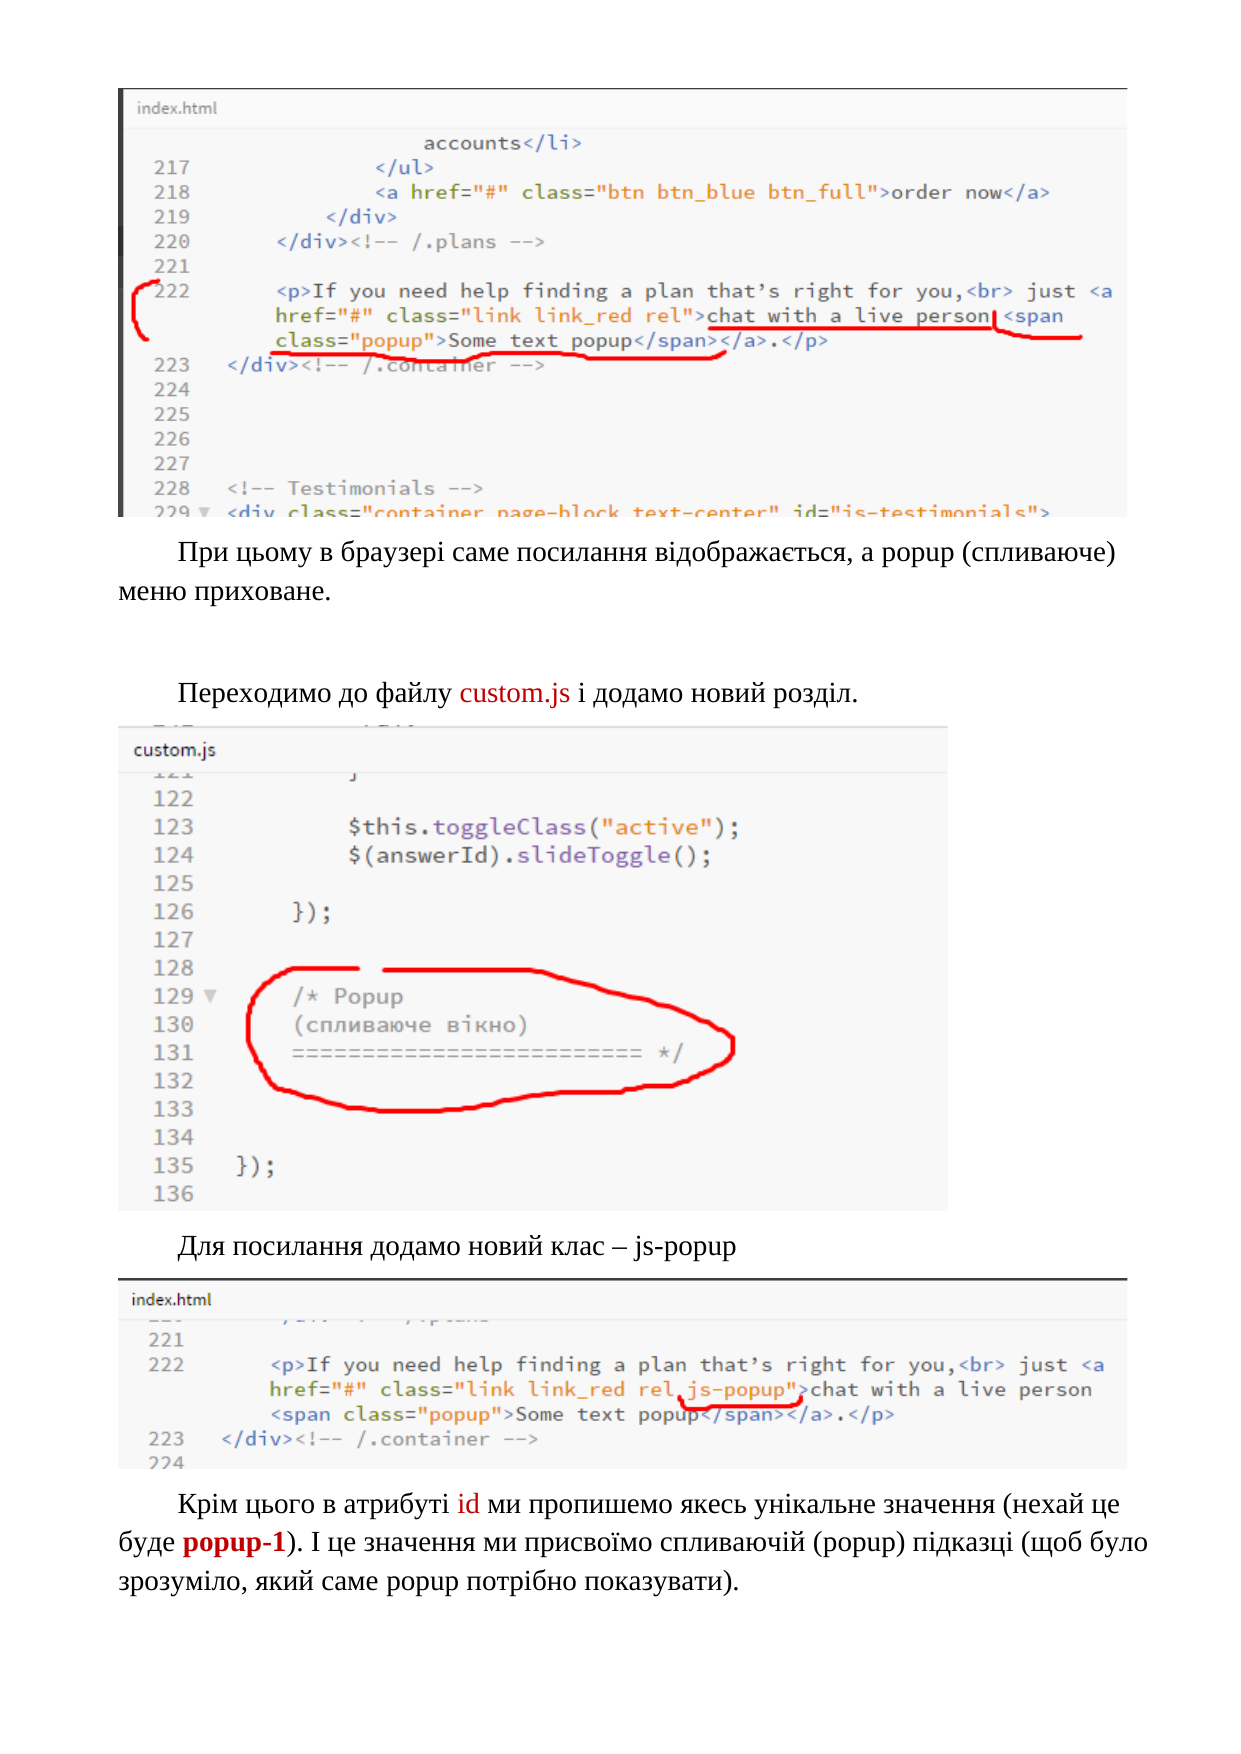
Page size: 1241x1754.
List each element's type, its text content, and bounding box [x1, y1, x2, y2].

text Переходимо до файлу custom.js і додамо новий розділ. [118, 675, 1152, 708]
text При цьому в браузері саме посилання відображається, а popup (спливаюче) меню приховане. [118, 534, 1152, 606]
text Крім цього в атрибуті id ми пропишемо якесь унікальне значення (нехай це буде popup-1). І це значення ми присвоїмо спливаючій (popup) підказці (щоб було зрозуміло, який саме popup потрібно показувати). [118, 1486, 1152, 1596]
picture [118, 88, 1128, 517]
picture [118, 725, 948, 1211]
text Для посилання додамо новий клас – js-popup [118, 1228, 1152, 1261]
picture [118, 1278, 1128, 1469]
